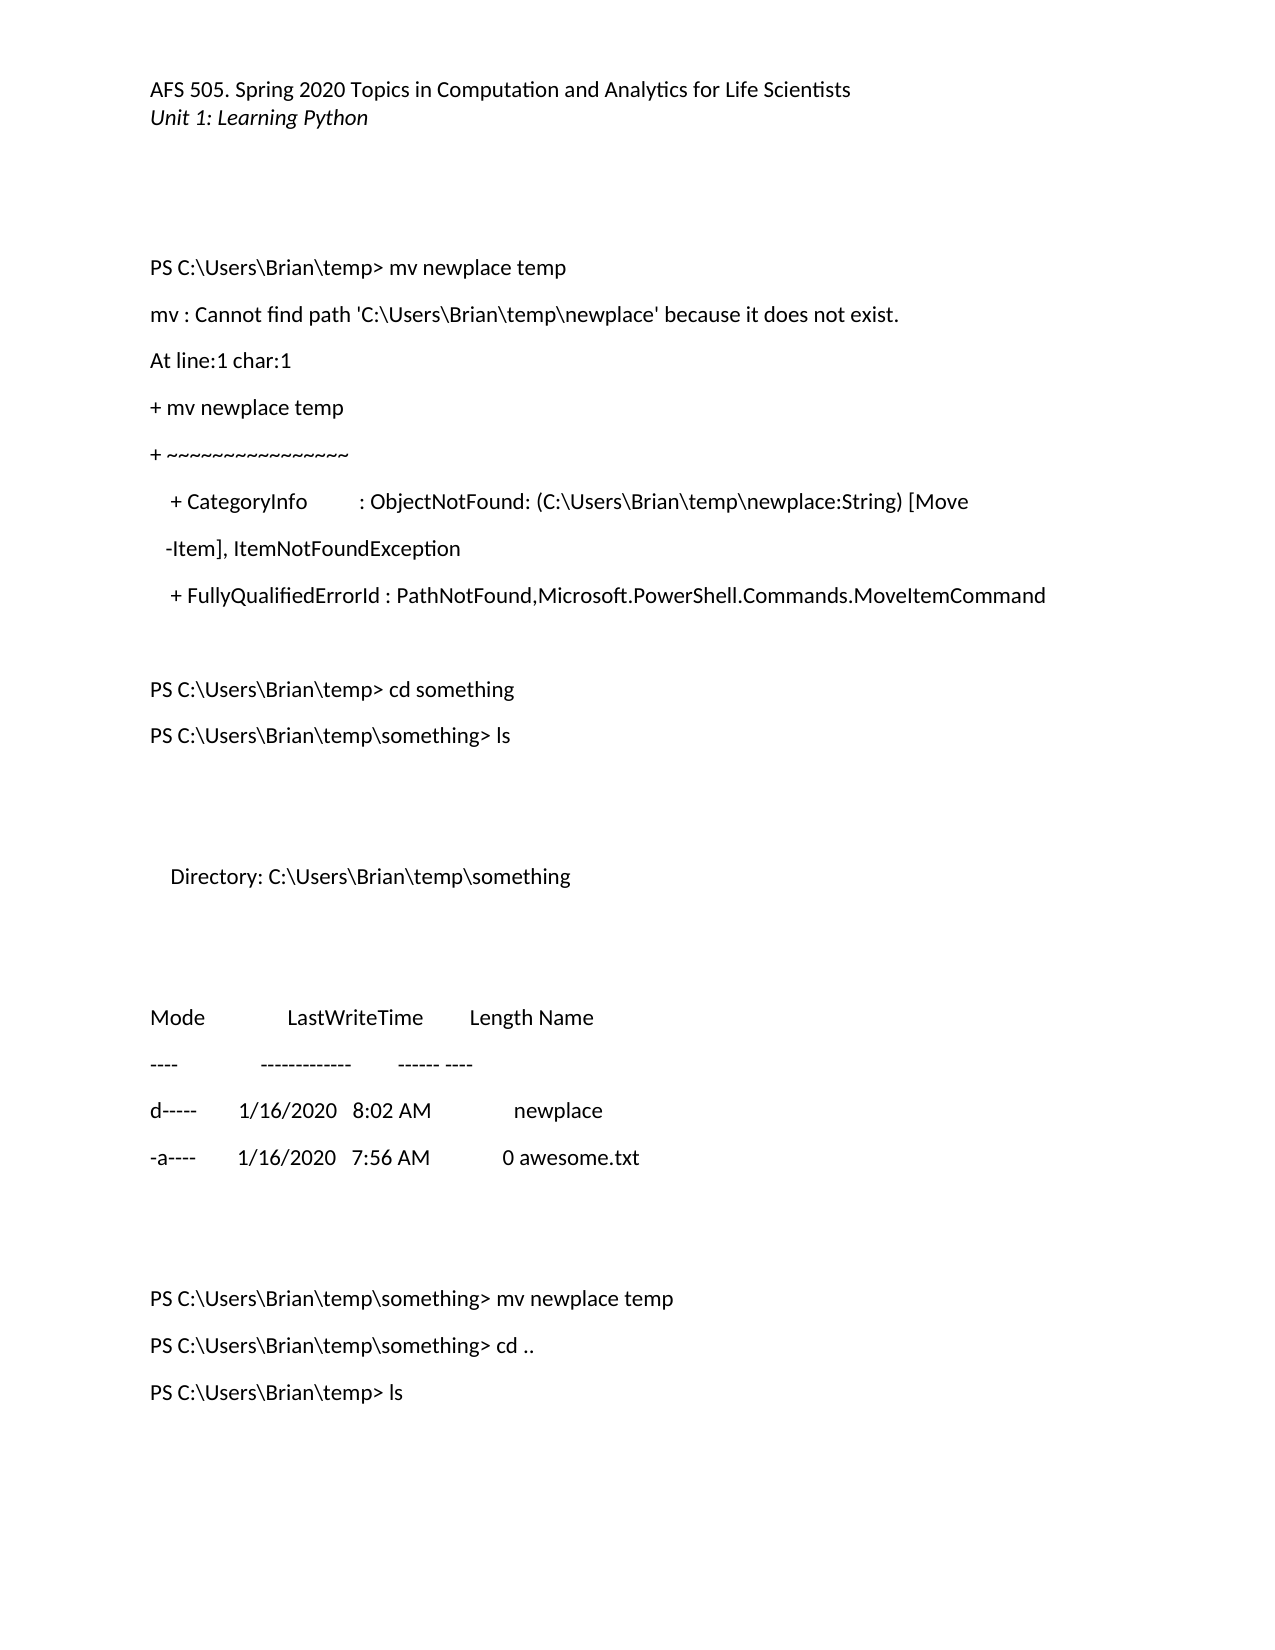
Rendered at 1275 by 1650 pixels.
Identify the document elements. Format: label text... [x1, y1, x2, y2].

text + FullyQualifiedErrorId : PathNotFound,Microsoft.PowerShell.Commands.MoveItemCommand [150, 581, 1125, 609]
text + CategoryInfo : ObjectNotFound: (C:\Users\Brian\temp\newplace:String) [Move [150, 487, 1125, 515]
text PS C:\Users\Brian\temp> cd something [150, 675, 1125, 703]
text Directory: C:\Users\Brian\temp\something [150, 862, 1125, 890]
text At line:1 char:1 [150, 347, 1125, 374]
text PS C:\Users\Brian\temp\something> ls [150, 722, 1125, 749]
text -Item], ItemNotFoundException [150, 534, 1125, 562]
text -a---- 1/16/2020 7:56 AM 0 awesome.txt [150, 1143, 1125, 1171]
text PS C:\Users\Brian\temp\something> mv newplace temp [150, 1284, 1125, 1312]
text d----- 1/16/2020 8:02 AM newplace [150, 1097, 1125, 1124]
text ---- ------------- ------ ---- [150, 1050, 1125, 1078]
text mv : Cannot find path 'C:\Users\Brian\temp\newplace' because it does not exist. [150, 300, 1125, 328]
text PS C:\Users\Brian\temp> ls [150, 1378, 1125, 1406]
text PS C:\Users\Brian\temp\something> cd .. [150, 1331, 1125, 1359]
text + mv newplace temp [150, 393, 1125, 421]
text + ~~~~~~~~~~~~~~~~ [150, 440, 1125, 468]
text PS C:\Users\Brian\temp> mv newplace temp [150, 253, 1125, 281]
text Mode LastWriteTime Length Name [150, 1003, 1125, 1031]
